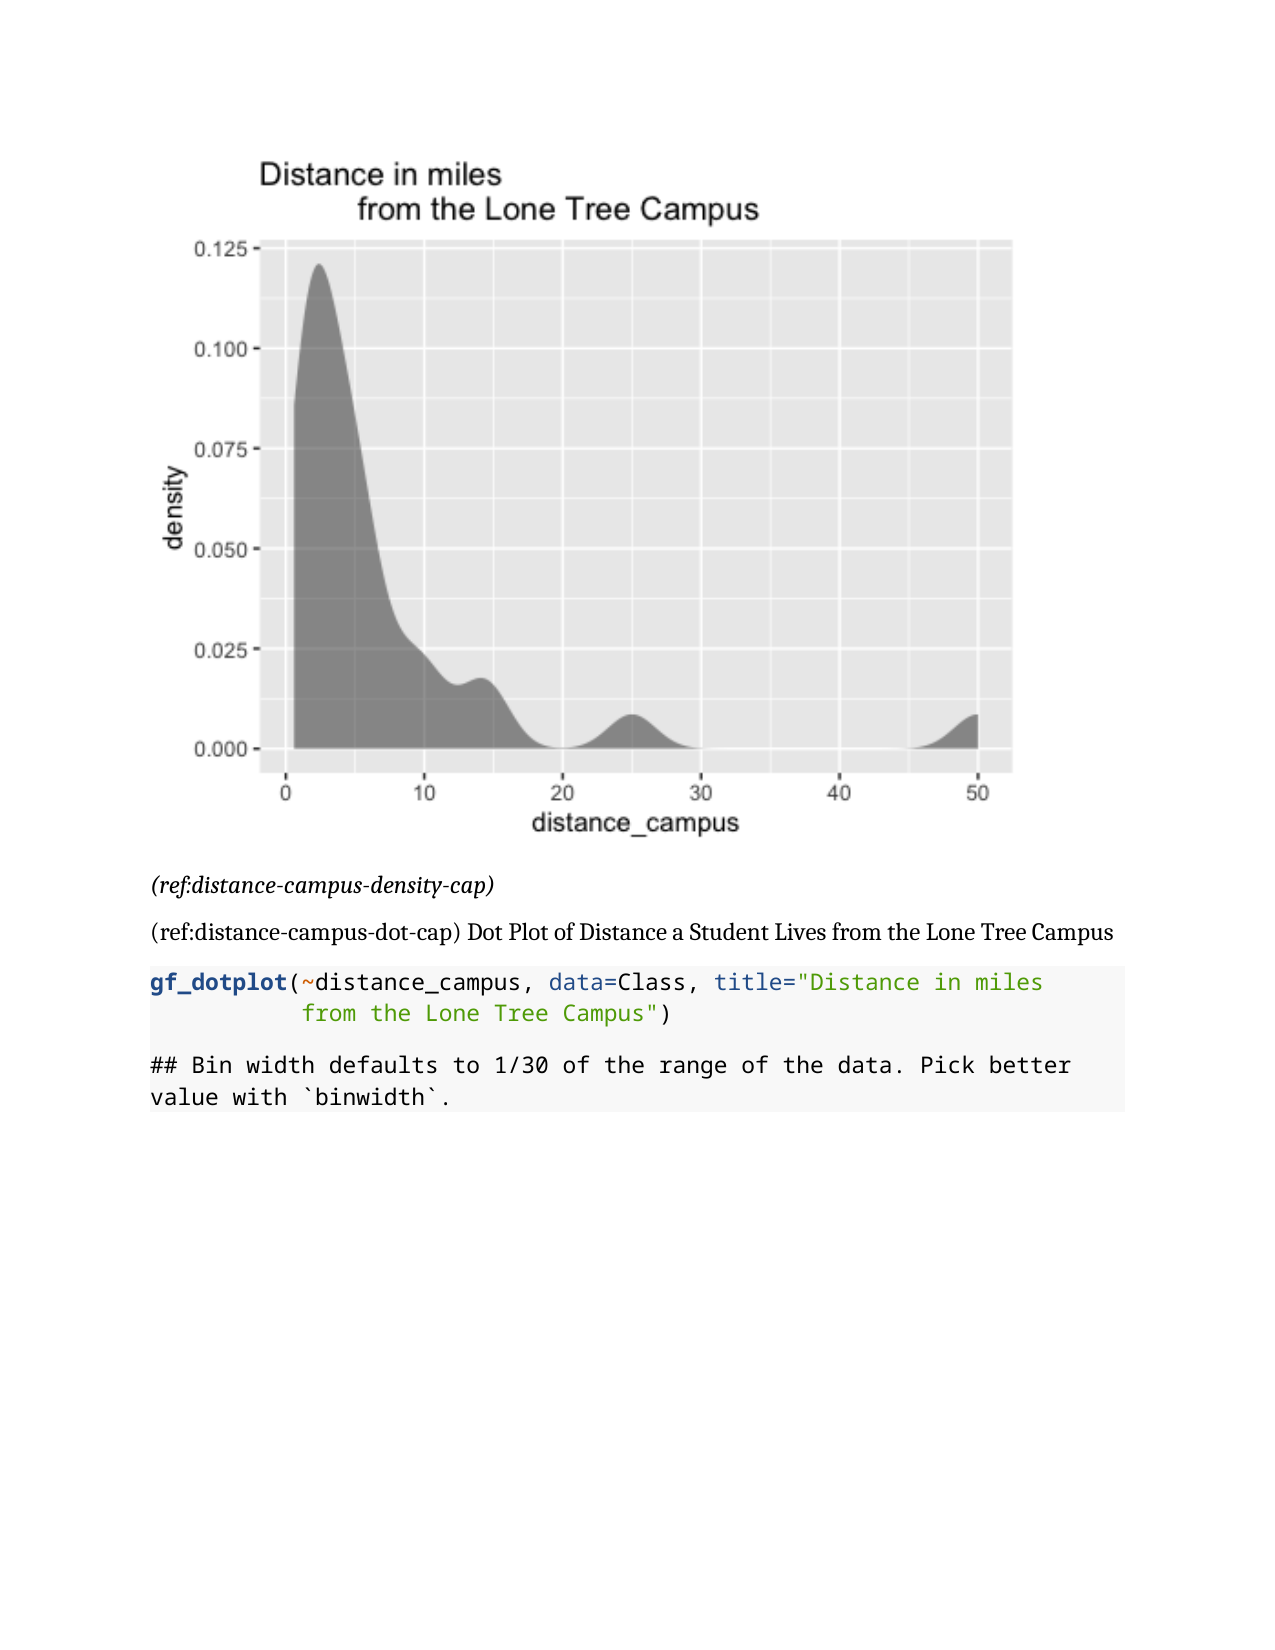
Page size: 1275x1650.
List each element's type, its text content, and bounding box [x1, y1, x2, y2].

text ## Bin width defaults to 1/30 of the range of the data. Pick better value with `binwidth`. [150, 1049, 1125, 1112]
picture [150, 150, 1025, 850]
text (ref:distance-campus-density-cap) [150, 871, 1125, 899]
text (ref:distance-campus-dot-cap) Dot Plot of Distance a Student Lives from the Lone Tree Campus [150, 918, 1125, 947]
text gf_dotplot(~distance_campus, data=Class, title="Distance in miles from the Lone Tree Campus") [672, 966, 1125, 1028]
